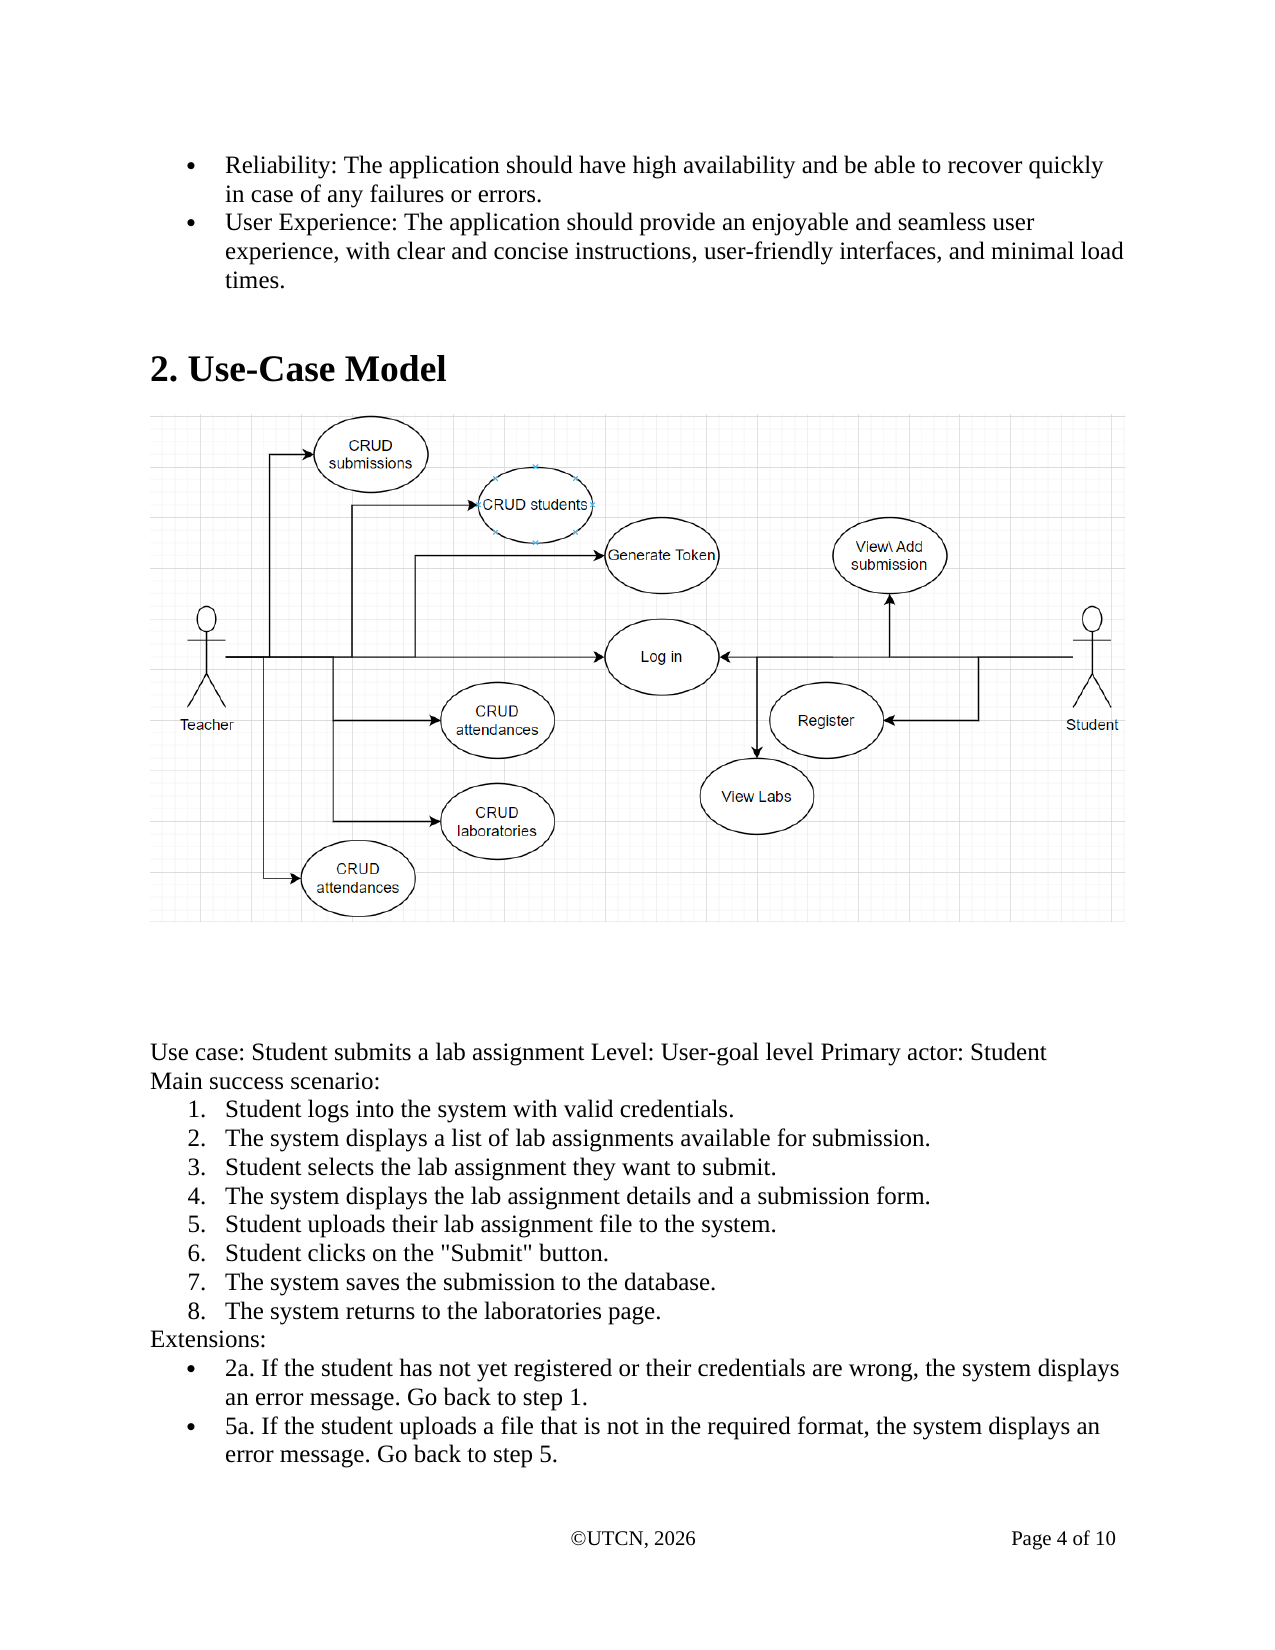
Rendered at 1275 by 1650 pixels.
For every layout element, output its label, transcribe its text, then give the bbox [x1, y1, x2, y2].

list Student logs into the system with valid credentials. [187, 1094, 1125, 1123]
text Extensions: [150, 1324, 1125, 1353]
list The system displays a list of lab assignments available for submission. [187, 1123, 1125, 1152]
list Student clicks on the "Submit" button. [187, 1238, 1125, 1267]
list The system returns to the laboratories page. [187, 1296, 1125, 1324]
list 2a. If the student has not yet registered or their credentials are wrong, the system displays an error message. Go back to step 1. [187, 1353, 1125, 1411]
list User Experience: The application should provide an enjoyable and seamless user experience, with clear and concise instructions, user-friendly interfaces, and minimal load times. [187, 207, 1125, 294]
list Student selects the lab assignment they want to submit. [187, 1152, 1125, 1181]
list 5a. If the student uploads a file that is not in the required format, the system displays an error message. Go back to step 5. [187, 1411, 1125, 1468]
list The system saves the submission to the database. [187, 1267, 1125, 1296]
list Student uploads their lab assignment file to the system. [187, 1209, 1125, 1238]
list The system displays the lab assignment details and a submission form. [187, 1181, 1125, 1209]
title 2. Use-Case Model [150, 347, 1125, 390]
text Use case: Student submits a lab assignment Level: User-goal level Primary actor: Student [150, 1037, 1125, 1066]
list Reliability: The application should have high availability and be able to recover quickly in case of any failures or errors. [187, 150, 1125, 207]
picture [150, 414, 1125, 922]
text Main success scenario: [150, 1066, 1125, 1094]
